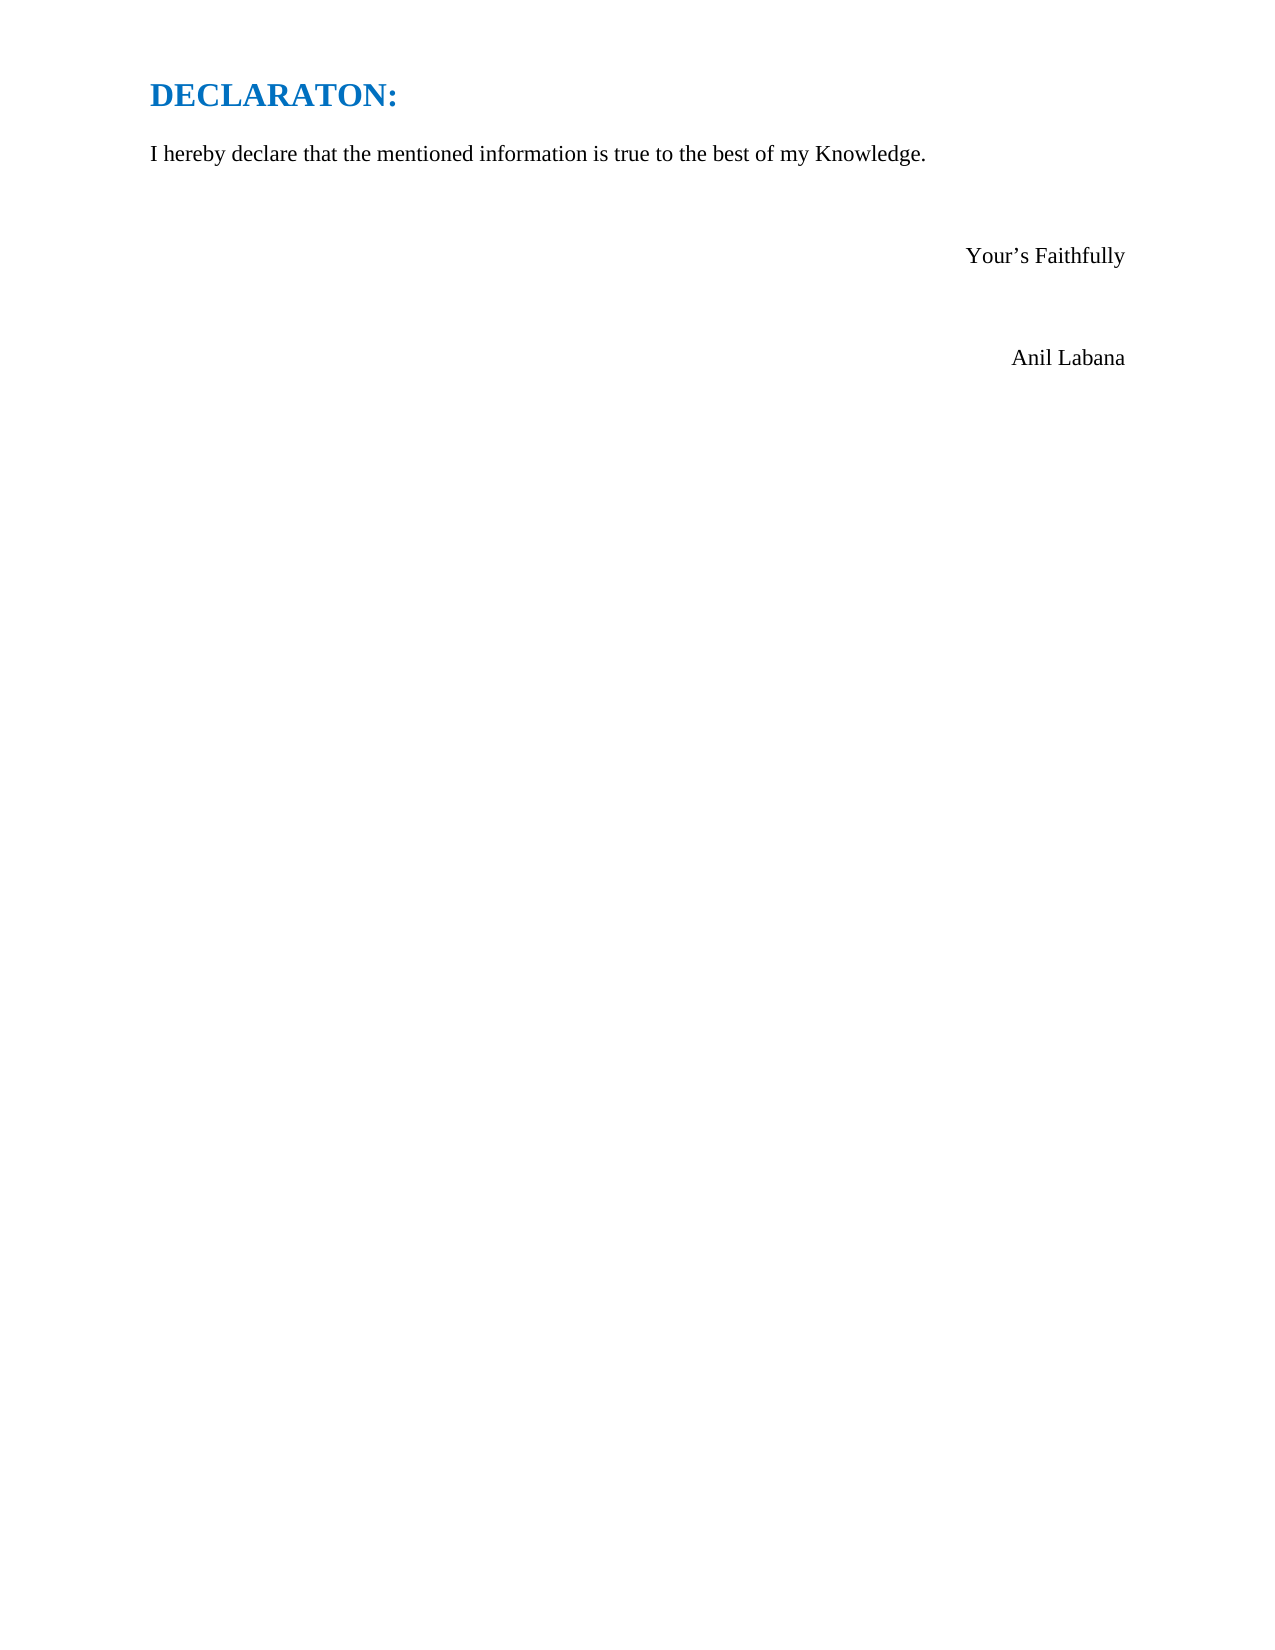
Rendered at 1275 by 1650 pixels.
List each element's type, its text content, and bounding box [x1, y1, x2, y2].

text I hereby declare that the mentioned information is true to the best of my Knowledge. [150, 140, 1125, 166]
text DECLARATON: [150, 75, 1125, 113]
text Your’s Faithfully [150, 242, 1125, 268]
text Anil Labana [150, 344, 1125, 370]
